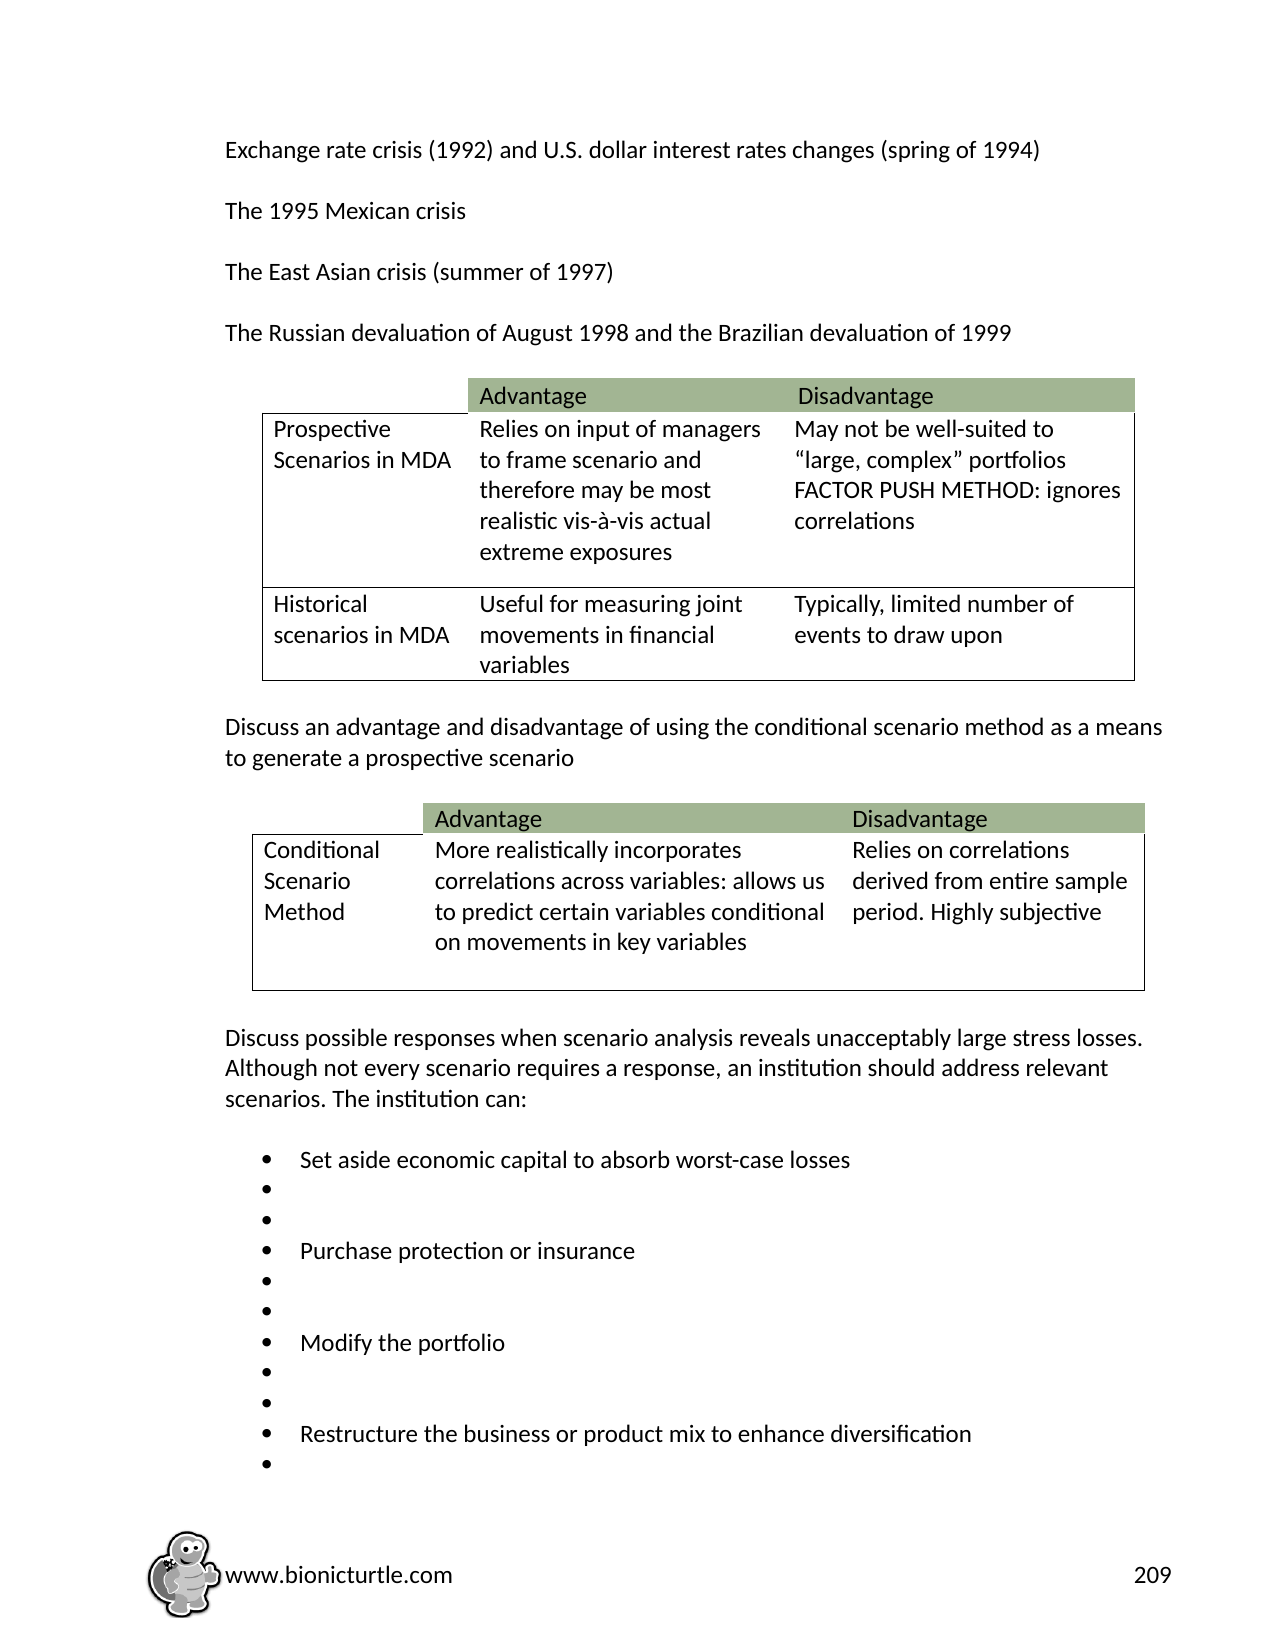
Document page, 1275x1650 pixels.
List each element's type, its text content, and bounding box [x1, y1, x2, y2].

text The 1995 Mexican crisis [225, 195, 1172, 226]
text The East Asian crisis (summer of 1997) [225, 256, 1172, 287]
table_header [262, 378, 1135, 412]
list Modify the portfolio [262, 1327, 1172, 1358]
text Discuss an advantage and disadvantage of using the conditional scenario method as a means to generate a prospective scenario [225, 711, 1172, 772]
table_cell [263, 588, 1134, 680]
text The Russian devaluation of August 1998 and the Brazilian devaluation of 1999 [225, 317, 1172, 348]
text Although not every scenario requires a response, an institution should address relevant scenarios. The institution can: [225, 1052, 1172, 1113]
text Exchange rate crisis (1992) and U.S. dollar interest rates changes (spring of 1994) [225, 134, 1172, 164]
list Restructure the business or product mix to enhance diversification [262, 1419, 1172, 1449]
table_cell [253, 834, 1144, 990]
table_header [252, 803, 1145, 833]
list Purchase protection or insurance [262, 1236, 1172, 1266]
list Set aside economic capital to absorb worst-case losses [262, 1144, 1172, 1174]
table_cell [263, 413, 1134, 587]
text Discuss possible responses when scenario analysis reveals unacceptably large stress losses. [225, 1022, 1172, 1052]
